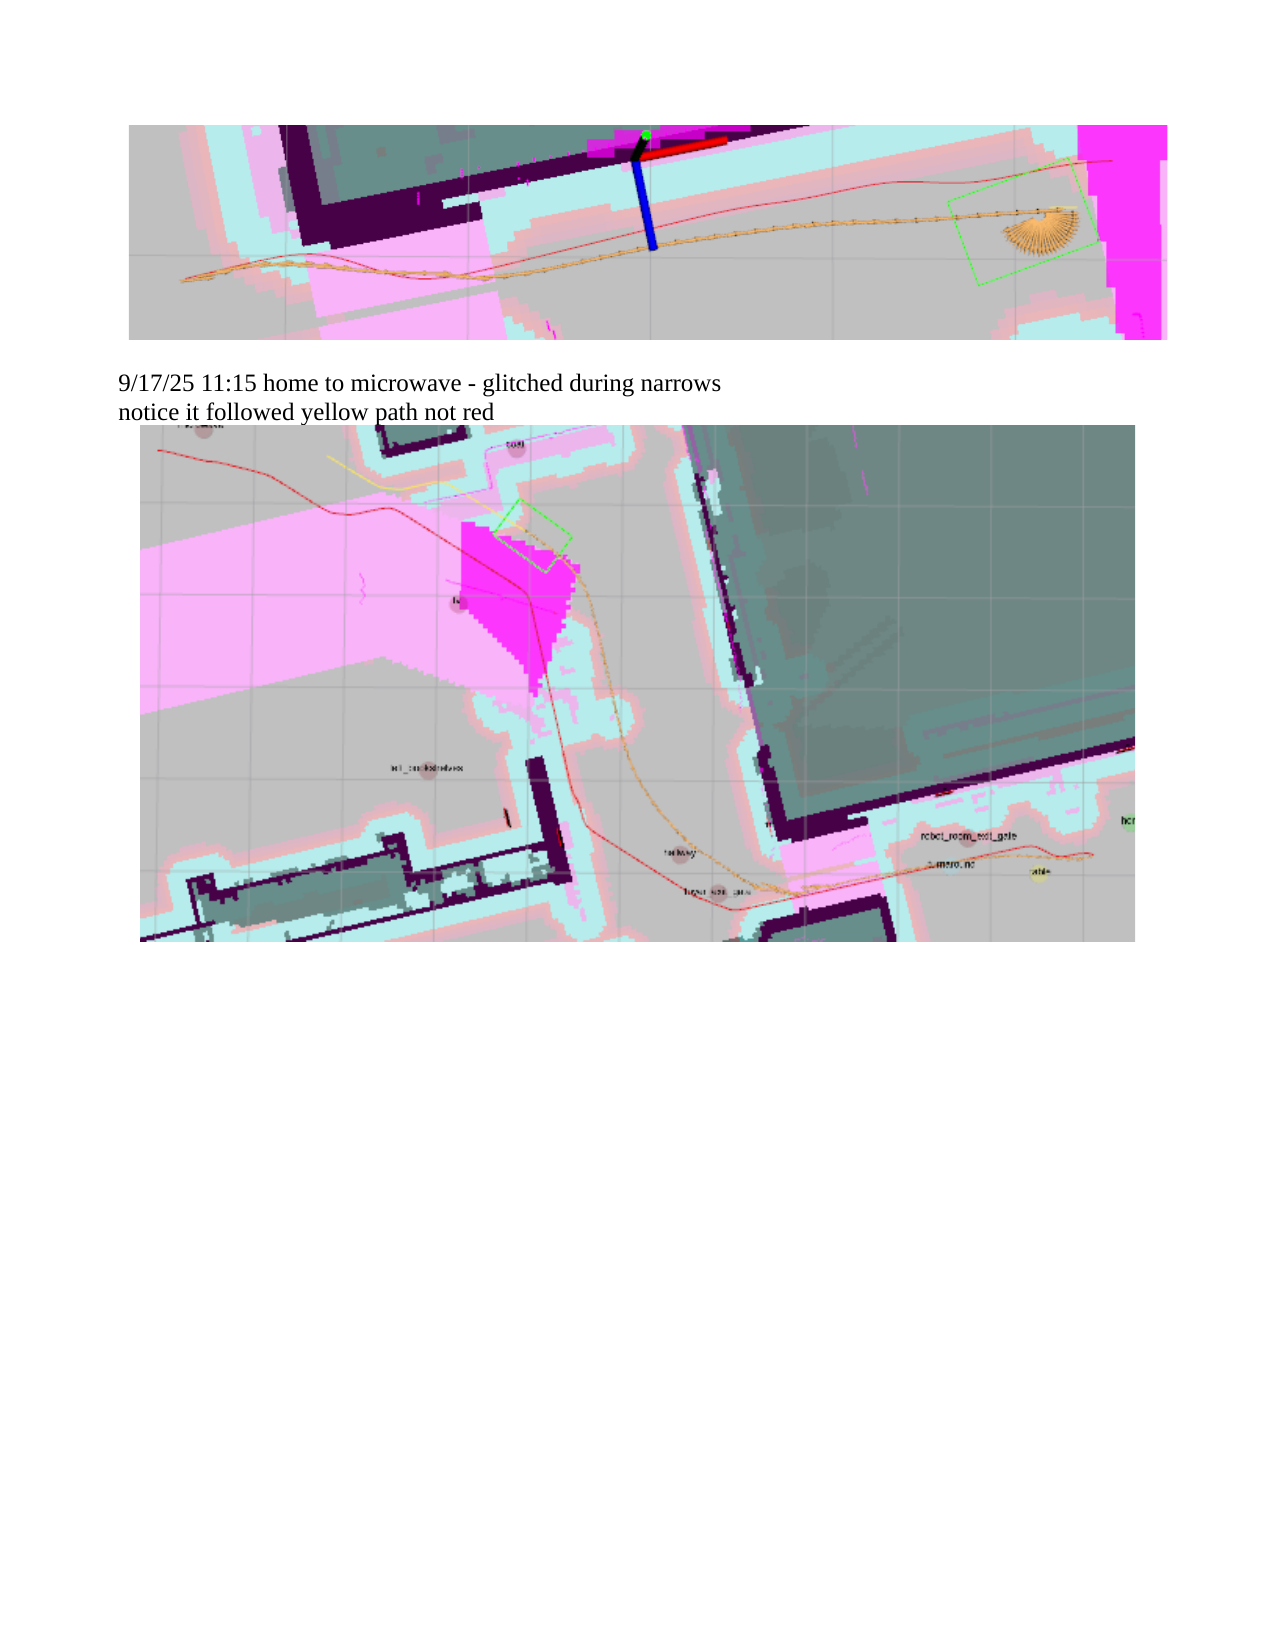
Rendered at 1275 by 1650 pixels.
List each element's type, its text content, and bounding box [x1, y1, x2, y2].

text notice it followed yellow path not red [118, 397, 1157, 426]
picture [128, 125, 1168, 340]
text 9/17/25 11:15 home to microwave - glitched during narrows [118, 368, 1157, 397]
picture [140, 425, 1136, 942]
